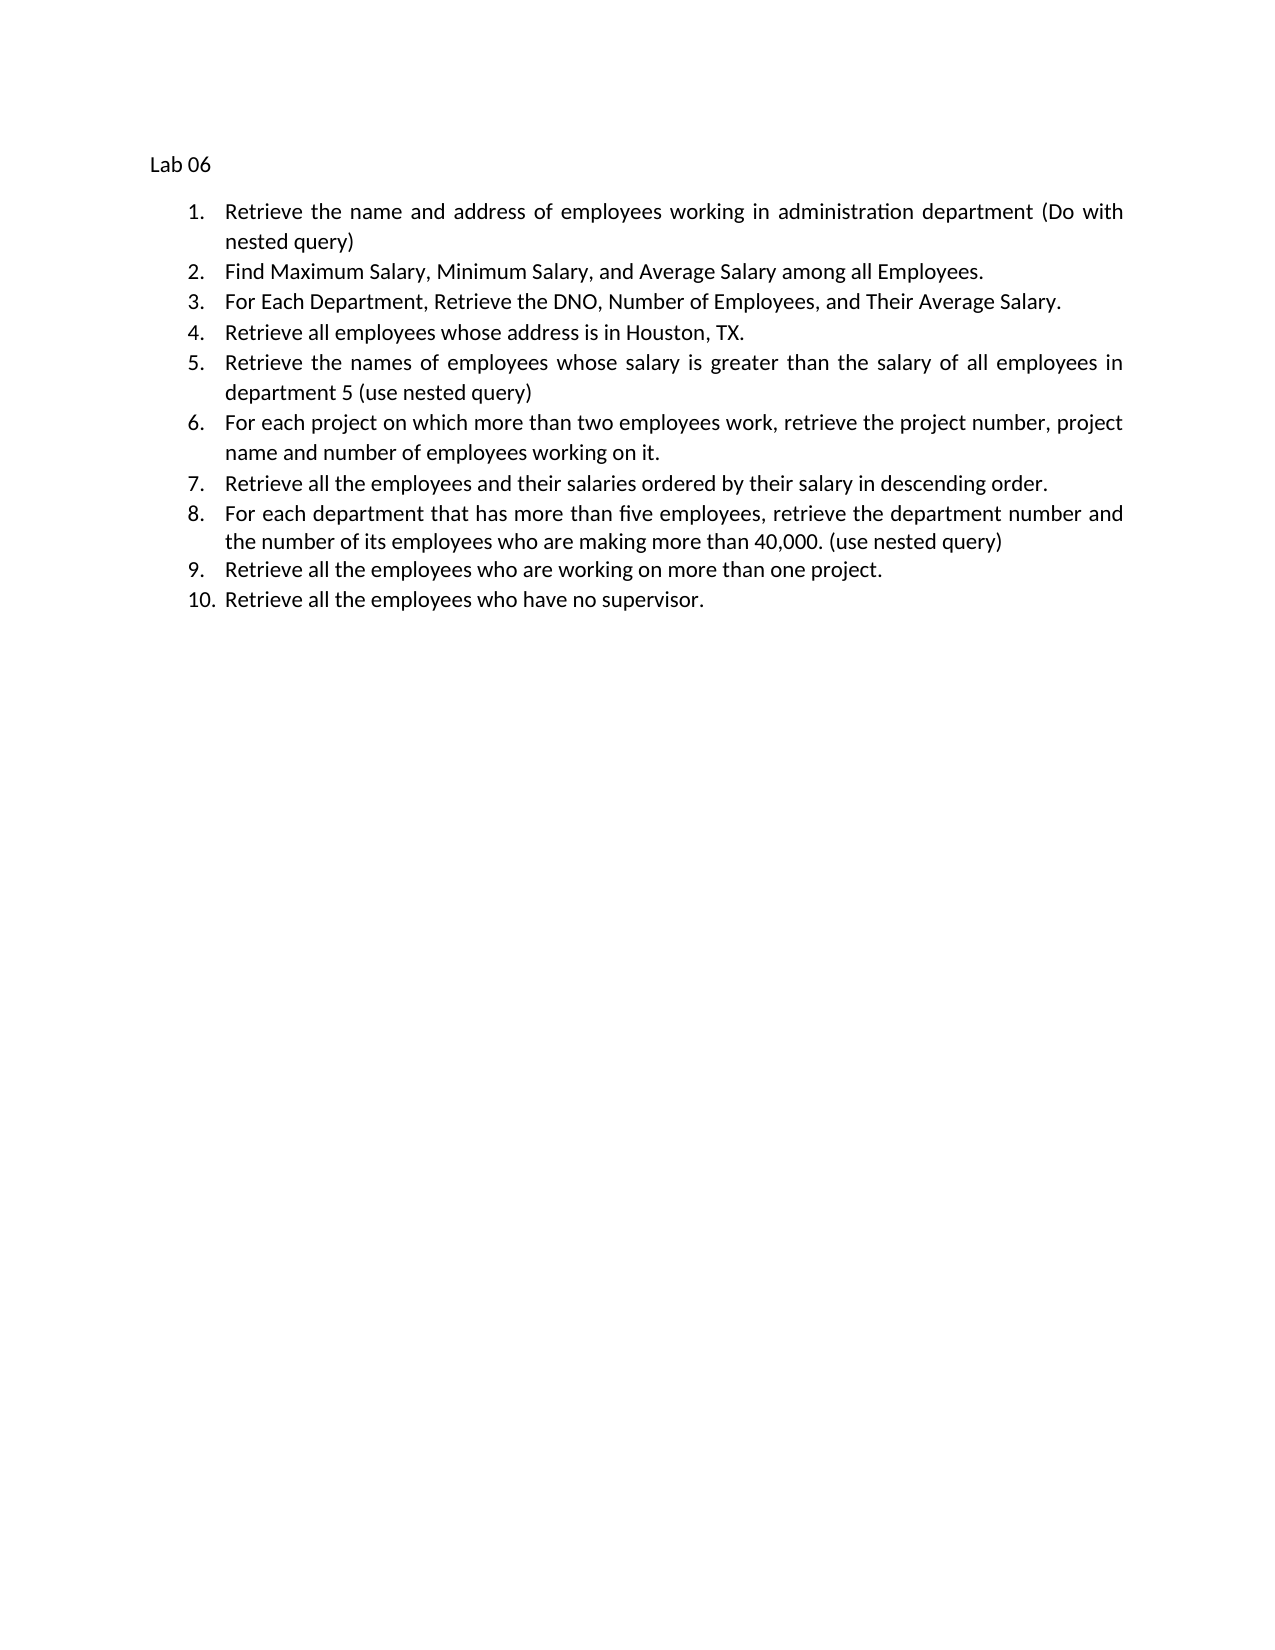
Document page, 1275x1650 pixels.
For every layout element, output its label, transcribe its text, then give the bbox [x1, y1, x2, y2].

list Retrieve all the employees who are working on more than one project. [187, 555, 1125, 583]
text Lab 06 [150, 150, 1125, 178]
list Find Maximum Salary, Minimum Salary, and Average Salary among all Employees. [187, 257, 1125, 285]
list Retrieve all the employees who have no supervisor. [187, 585, 1125, 613]
list For each project on which more than two employees work, retrieve the project number, project name and number of employees working on it. [187, 408, 1125, 467]
list For Each Department, Retrieve the DNO, Number of Employees, and Their Average Salary. [187, 287, 1125, 316]
list For each department that has more than five employees, retrieve the department number and the number of its employees who are making more than 40,000. (use nested query) [187, 499, 1125, 555]
list Retrieve all employees whose address is in Houston, TX. [187, 318, 1125, 346]
list Retrieve the names of employees whose salary is greater than the salary of all employees in department 5 (use nested query) [187, 348, 1125, 406]
list Retrieve all the employees and their salaries ordered by their salary in descending order. [187, 469, 1125, 497]
list Retrieve the name and address of employees working in administration department (Do with nested query) [187, 197, 1125, 255]
